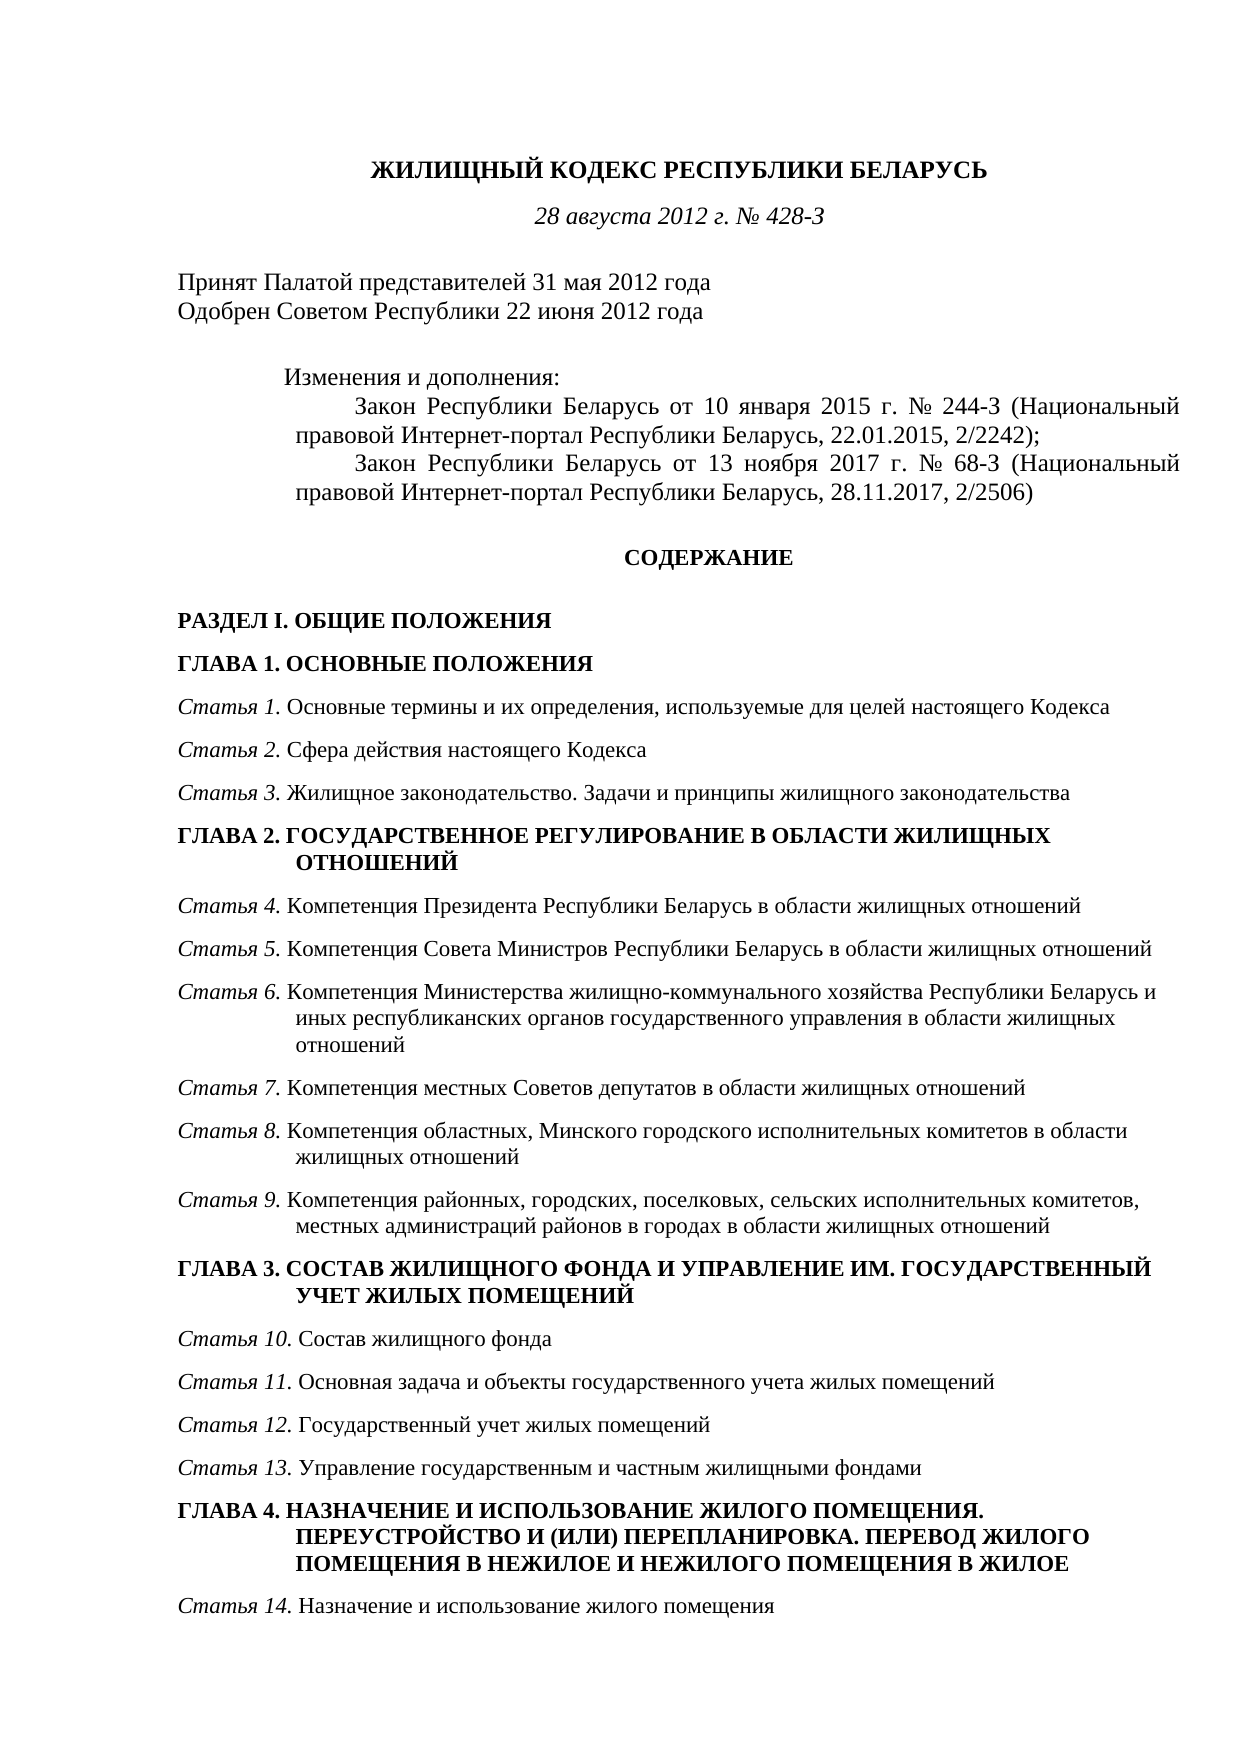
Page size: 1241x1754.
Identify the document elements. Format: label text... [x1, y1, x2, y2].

text Статья 2. Сфера действия настоящего Кодекса [177, 736, 1181, 763]
text Статья 9. Компетенция районных, городских, поселковых, сельских исполнительных комитетов, местных администраций районов в городах в области жилищных отношений [177, 1186, 1181, 1239]
text Принят Палатой представителей 31 мая 2012 года Одобрен Советом Республики 22 июня 2012 года [177, 267, 1181, 325]
text Статья 5. Компетенция Совета Министров Республики Беларусь в области жилищных отношений [177, 935, 1181, 961]
title Жилищный кодекс Республики Беларусь [177, 156, 1181, 184]
text Статья 1. Основные термины и их определения, используемые для целей настоящего Кодекса [177, 693, 1181, 720]
text Статья 6. Компетенция Министерства жилищно-коммунального хозяйства Республики Беларусь и иных республиканских органов государственного управления в области жилищных отношений [177, 978, 1181, 1057]
text Статья 4. Компетенция Президента Республики Беларусь в области жилищных отношений [177, 892, 1181, 918]
text Статья 12. Государственный учет жилых помещений [177, 1411, 1181, 1437]
text СОДЕРЖАНИЕ [177, 543, 1181, 570]
text Изменения и дополнения: [283, 362, 1181, 391]
text ГЛАВА 4. НАЗНАЧЕНИЕ И ИСПОЛЬЗОВАНИЕ ЖИЛОГО ПОМЕЩЕНИЯ. ПЕРЕУСТРОЙСТВО И (ИЛИ) ПЕРЕПЛАНИРОВКА. ПЕРЕВОД ЖИЛОГО ПОМЕЩЕНИЯ В НЕЖИЛОЕ И НЕЖИЛОГО ПОМЕЩЕНИЯ В ЖИЛОЕ [177, 1497, 1181, 1576]
text Статья 10. Состав жилищного фонда [177, 1325, 1181, 1351]
text ГЛАВА 3. СОСТАВ ЖИЛИЩНОГО ФОНДА И УПРАВЛЕНИЕ ИМ. ГОСУДАРСТВЕННЫЙ УЧЕТ ЖИЛЫХ ПОМЕЩЕНИЙ [177, 1255, 1181, 1308]
text Статья 8. Компетенция областных, Минского городского исполнительных комитетов в области жилищных отношений [177, 1117, 1181, 1169]
text Статья 14. Назначение и использование жилого помещения [177, 1593, 1181, 1619]
text Статья 7. Компетенция местных Советов депутатов в области жилищных отношений [177, 1074, 1181, 1100]
text Статья 13. Управление государственным и частным жилищными фондами [177, 1454, 1181, 1480]
text ГЛАВА 2. ГОСУДАРСТВЕННОЕ РЕГУЛИРОВАНИЕ В ОБЛАСТИ ЖИЛИЩНЫХ ОТНОШЕНИЙ [177, 822, 1181, 875]
text Статья 3. Жилищное законодательство. Задачи и принципы жилищного законодательства [177, 779, 1181, 806]
text РАЗДЕЛ I. ОБЩИЕ ПОЛОЖЕНИЯ [177, 607, 1181, 634]
text Закон Республики Беларусь от 13 ноября 2017 г. № 68-З (Национальный правовой Интернет-портал Республики Беларусь, 28.11.2017, 2/2506) [295, 448, 1181, 506]
text 28 августа 2012 г. № 428-З [177, 201, 1181, 230]
text Закон Республики Беларусь от 10 января 2015 г. № 244-З (Национальный правовой Интернет-портал Республики Беларусь, 22.01.2015, 2/2242); [295, 391, 1181, 448]
text ГЛАВА 1. ОСНОВНЫЕ ПОЛОЖЕНИЯ [177, 650, 1181, 677]
text Статья 11. Основная задача и объекты государственного учета жилых помещений [177, 1368, 1181, 1394]
